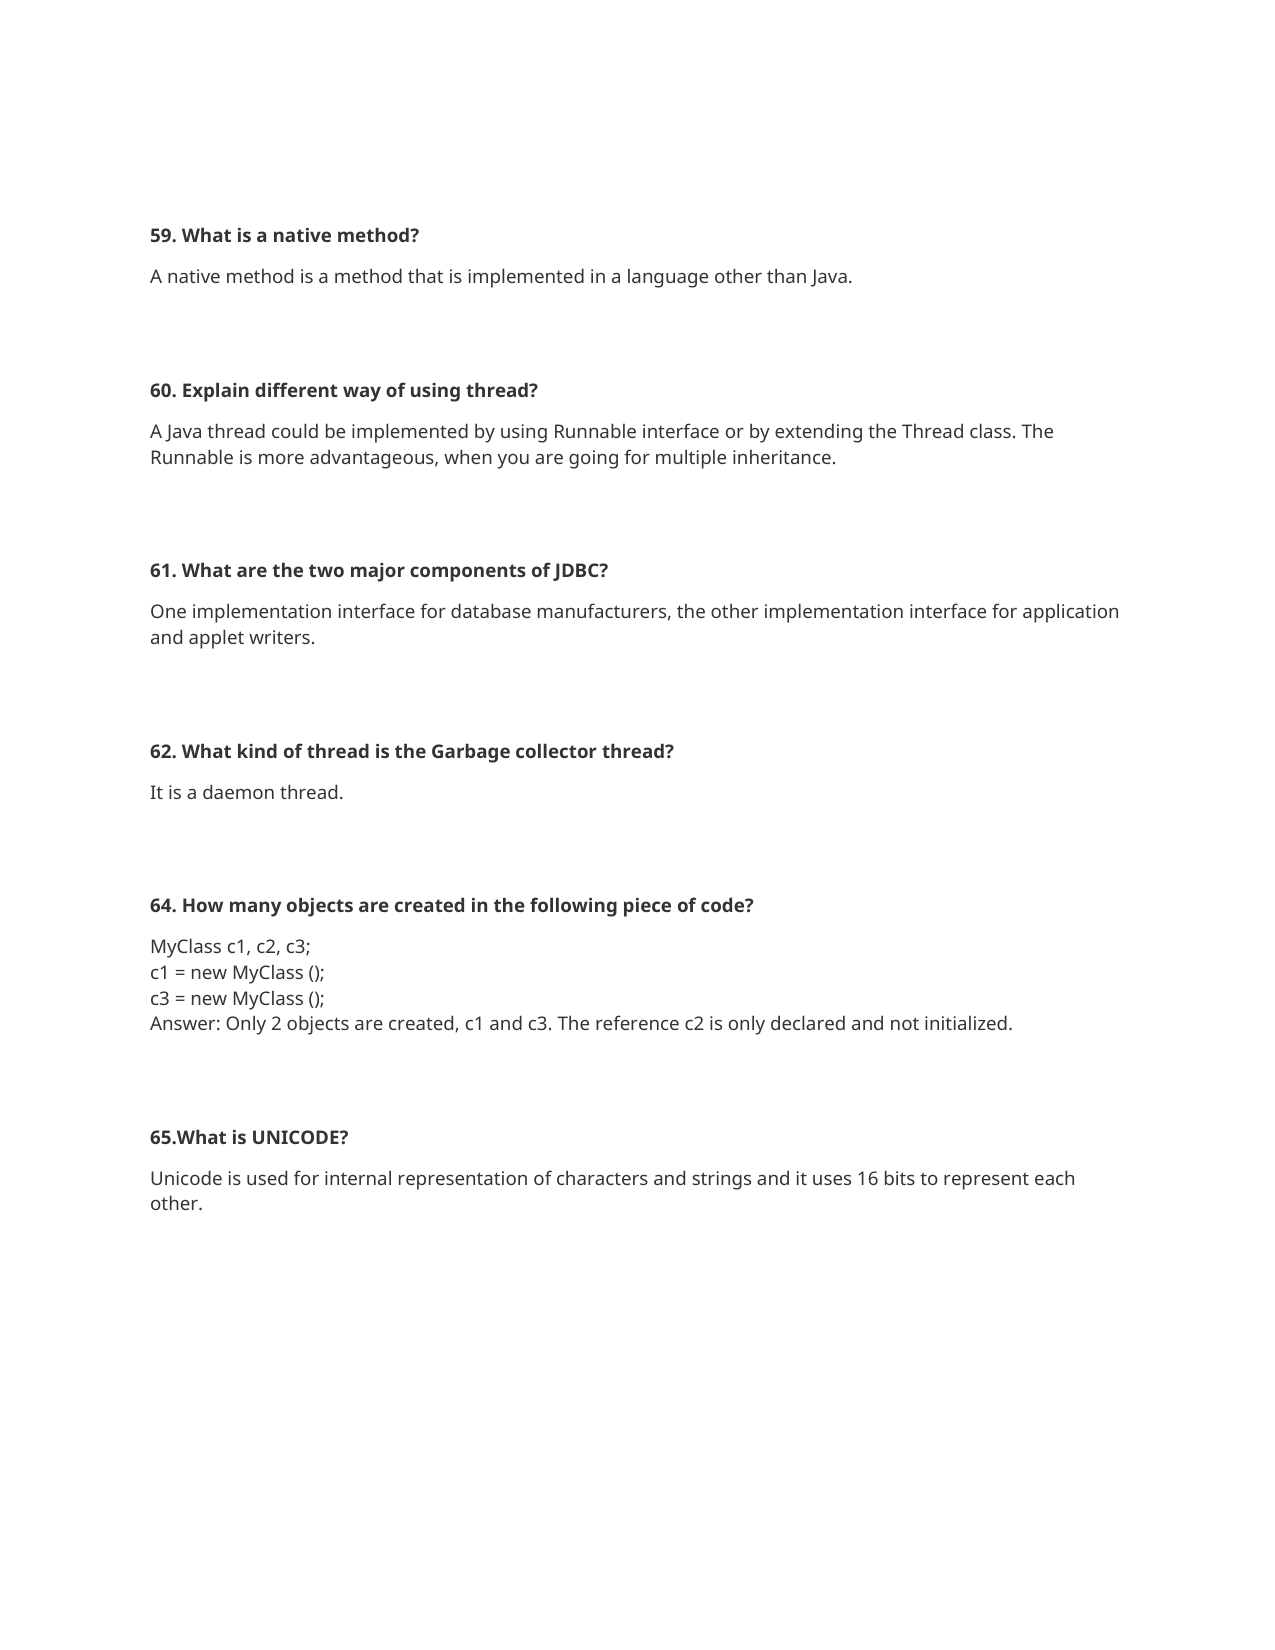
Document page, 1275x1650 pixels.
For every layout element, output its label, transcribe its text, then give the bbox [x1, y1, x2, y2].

text It is a daemon thread. [150, 779, 1125, 804]
text 61. What are the two major components of JDBC? [150, 529, 1125, 583]
text 64. How many objects are created in the following piece of code? [150, 864, 1125, 918]
text 65.What is UNICODE? [150, 1096, 1125, 1149]
text A Java thread could be implemented by using Runnable interface or by extending the Thread class. The Runnable is more advantageous, when you are going for multiple inheritance. [150, 418, 1125, 469]
text MyClass c1, c2, c3; c1 = new MyClass (); c3 = new MyClass (); Answer: Only 2 objects are created, c1 and c3. The reference c2 is only declared and not initialized. [150, 934, 1125, 1036]
text 60. Explain different way of using thread? [150, 349, 1125, 403]
text 62. What kind of thread is the Garbage collector thread? [150, 709, 1125, 763]
text Unicode is used for internal representation of characters and strings and it uses 16 bits to represent each other. [150, 1165, 1125, 1216]
text One implementation interface for database manufacturers, the other implementation interface for application and applet writers. [150, 599, 1125, 650]
text 59. What is a native method? [150, 194, 1125, 248]
text A native method is a method that is implemented in a language other than Java. [150, 264, 1125, 289]
